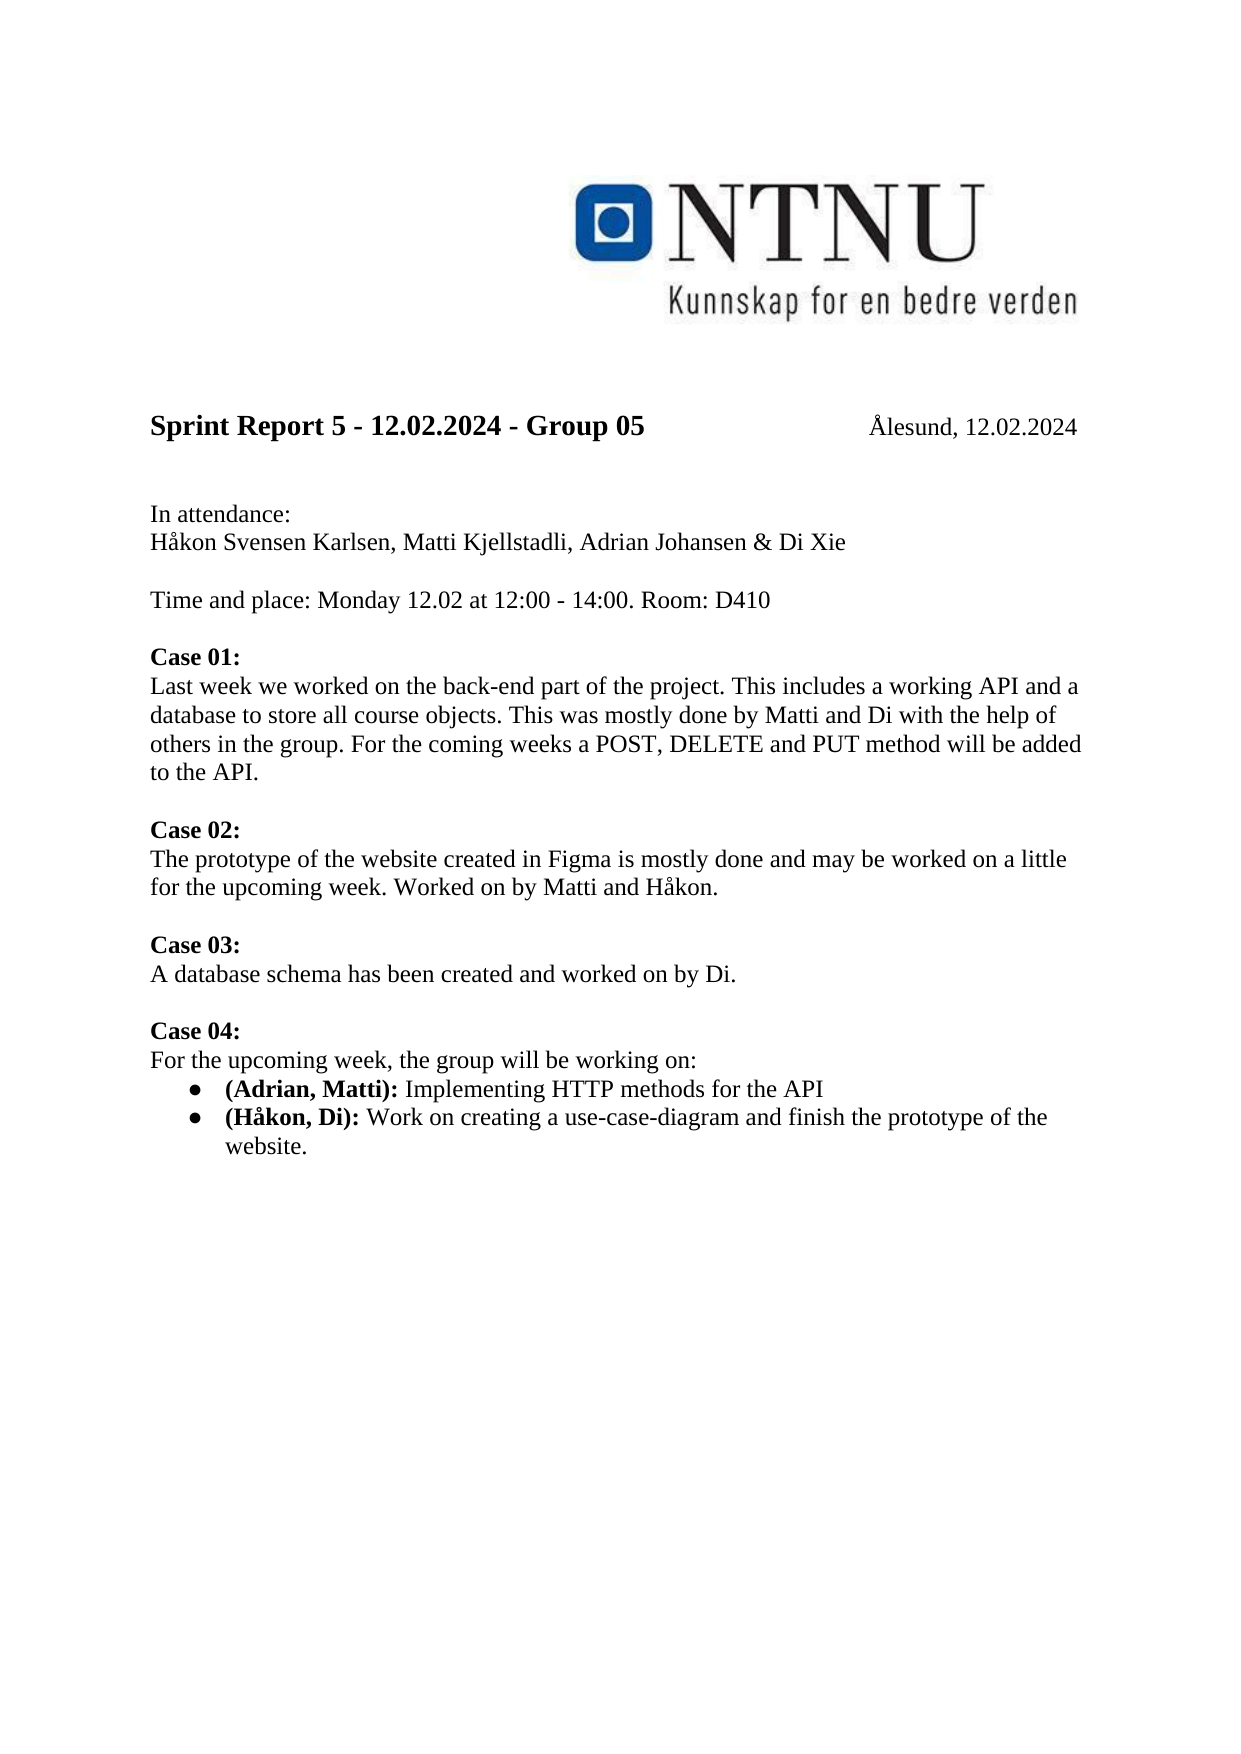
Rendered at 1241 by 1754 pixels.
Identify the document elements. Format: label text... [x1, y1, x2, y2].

text For the upcoming week, the group will be working on: [150, 1045, 1090, 1074]
text Sprint Report 5 - 12.02.2024 - Group 05 Ålesund, 12.02.2024 [150, 408, 1090, 441]
text A database schema has been created and worked on by Di. [150, 959, 1090, 987]
list (Håkon, Di): Work on creating a use-case-diagram and finish the prototype of the website. [187, 1102, 1090, 1160]
text Håkon Svensen Karlsen, Matti Kjellstadli, Adrian Johansen & Di Xie [150, 527, 1090, 556]
text Case 01: [150, 642, 1090, 671]
text Case 02: [150, 815, 1090, 844]
text The prototype of the website created in Figma is mostly done and may be worked on a little for the upcoming week. Worked on by Matti and Håkon. [150, 844, 1090, 901]
text Last week we worked on the back-end part of the project. This includes a working API and a database to store all course objects. This was mostly done by Matti and Di with the help of others in the group. For the coming weeks a POST, DELETE and PUT method will be added to the API. [150, 671, 1090, 786]
text Case 04: [150, 1016, 1090, 1045]
picture [568, 175, 1091, 335]
text Case 03: [150, 930, 1090, 959]
text In attendance: [150, 499, 1090, 527]
text Time and place: Monday 12.02 at 12:00 - 14:00. Room: D410 [150, 585, 1090, 614]
list (Adrian, Matti): Implementing HTTP methods for the API [187, 1074, 1090, 1102]
